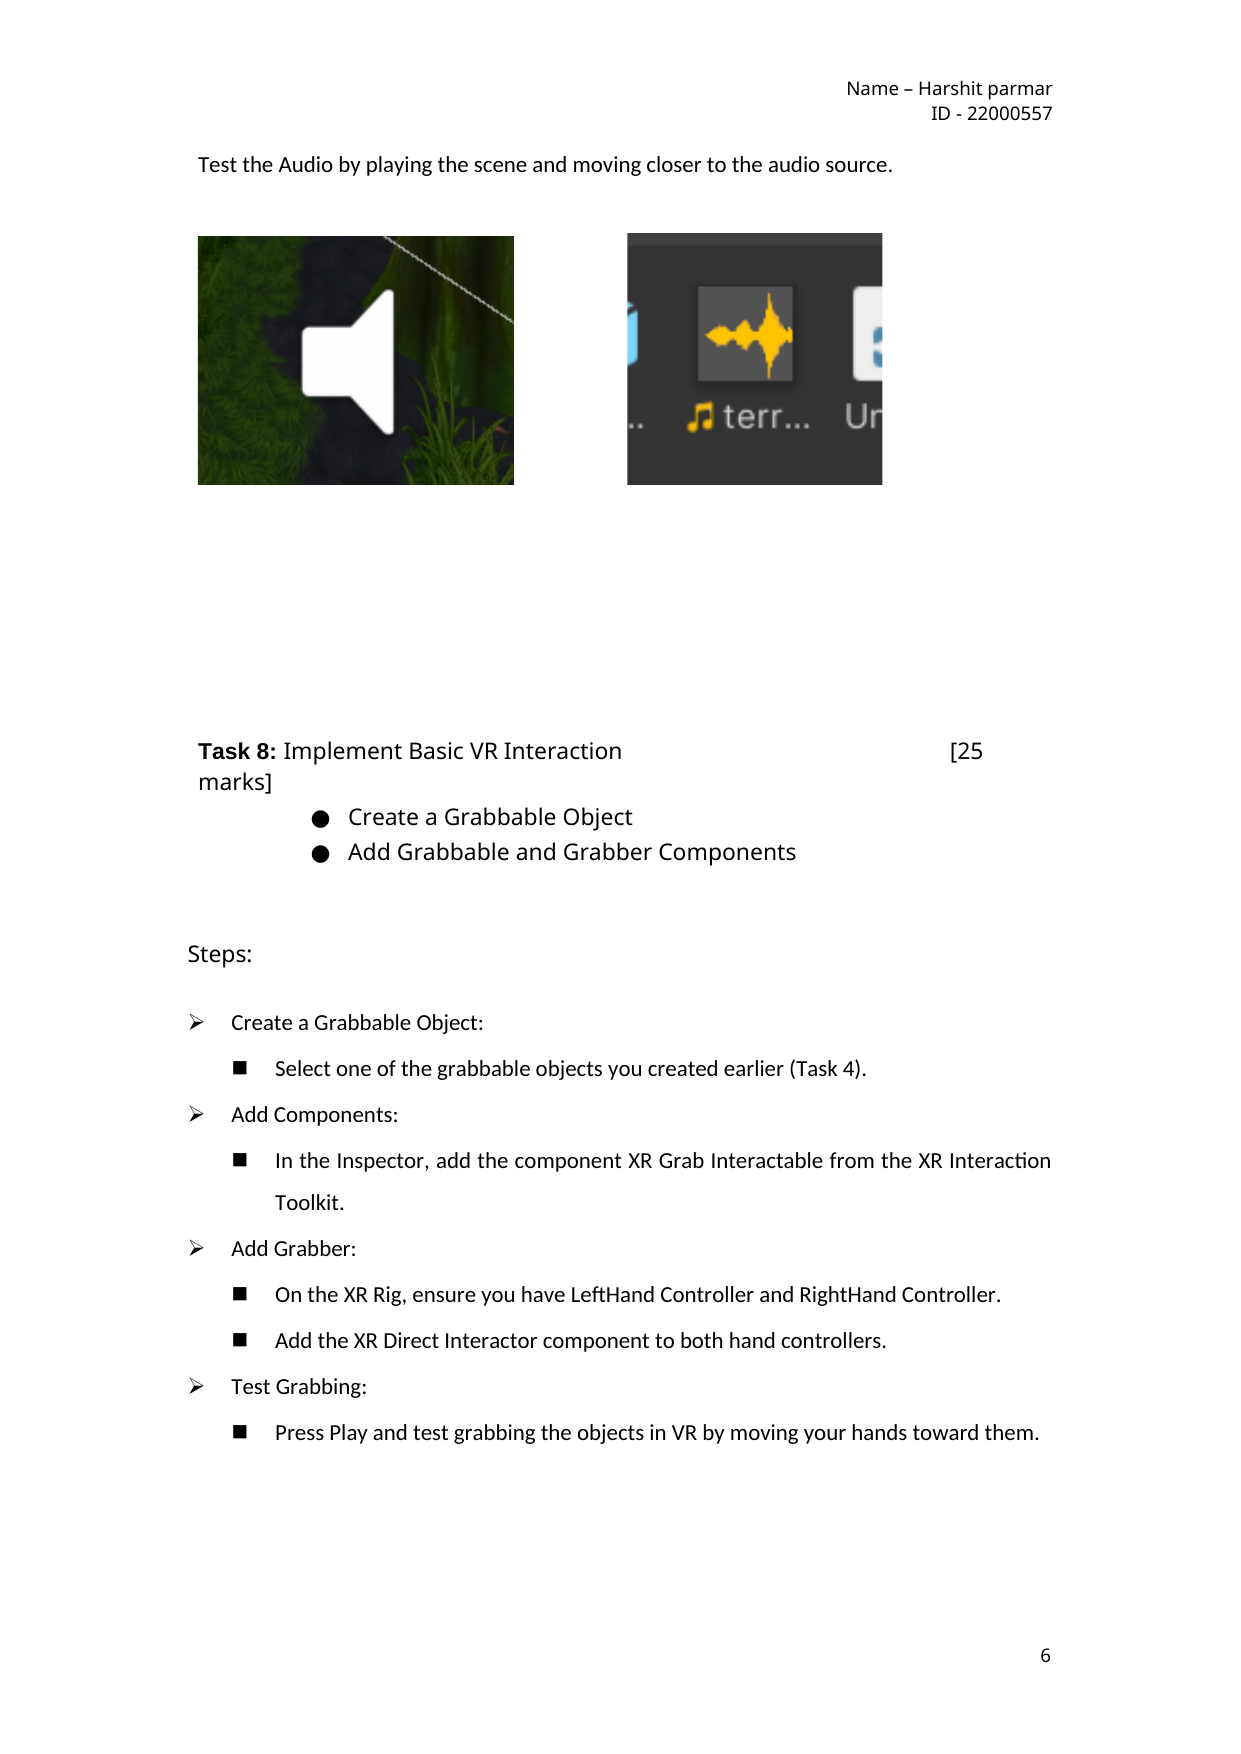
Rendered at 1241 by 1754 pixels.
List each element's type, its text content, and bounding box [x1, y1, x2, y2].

list In the Inspector, add the component XR Grab Interactable from the XR Interaction Toolkit. [231, 1146, 1053, 1216]
list Create a Grabbable Object [310, 801, 1053, 832]
picture [627, 233, 883, 485]
list Add the XR Direct Interactor component to both hand controllers. [231, 1326, 1053, 1354]
list Create a Grabbable Object: [187, 1008, 1053, 1036]
list Add Grabbable and Grabber Components [310, 836, 1053, 868]
list Add Grabber: [187, 1234, 1053, 1262]
list On the XR Rig, ensure you have LeftHand Controller and RightHand Controller. [231, 1280, 1053, 1308]
list Select one of the grabbable objects you created earlier (Task 4). [231, 1054, 1053, 1082]
list Add Components: [187, 1100, 1053, 1128]
text Test the Audio by playing the scene and moving closer to the audio source. [198, 150, 1053, 178]
text Task 8: Implement Basic VR Interaction [25 marks] [198, 735, 1053, 797]
list Press Play and test grabbing the objects in VR by moving your hands toward them. [231, 1418, 1053, 1446]
list Steps: [187, 938, 1053, 969]
picture [197, 236, 514, 485]
list Test Grabbing: [187, 1372, 1053, 1400]
